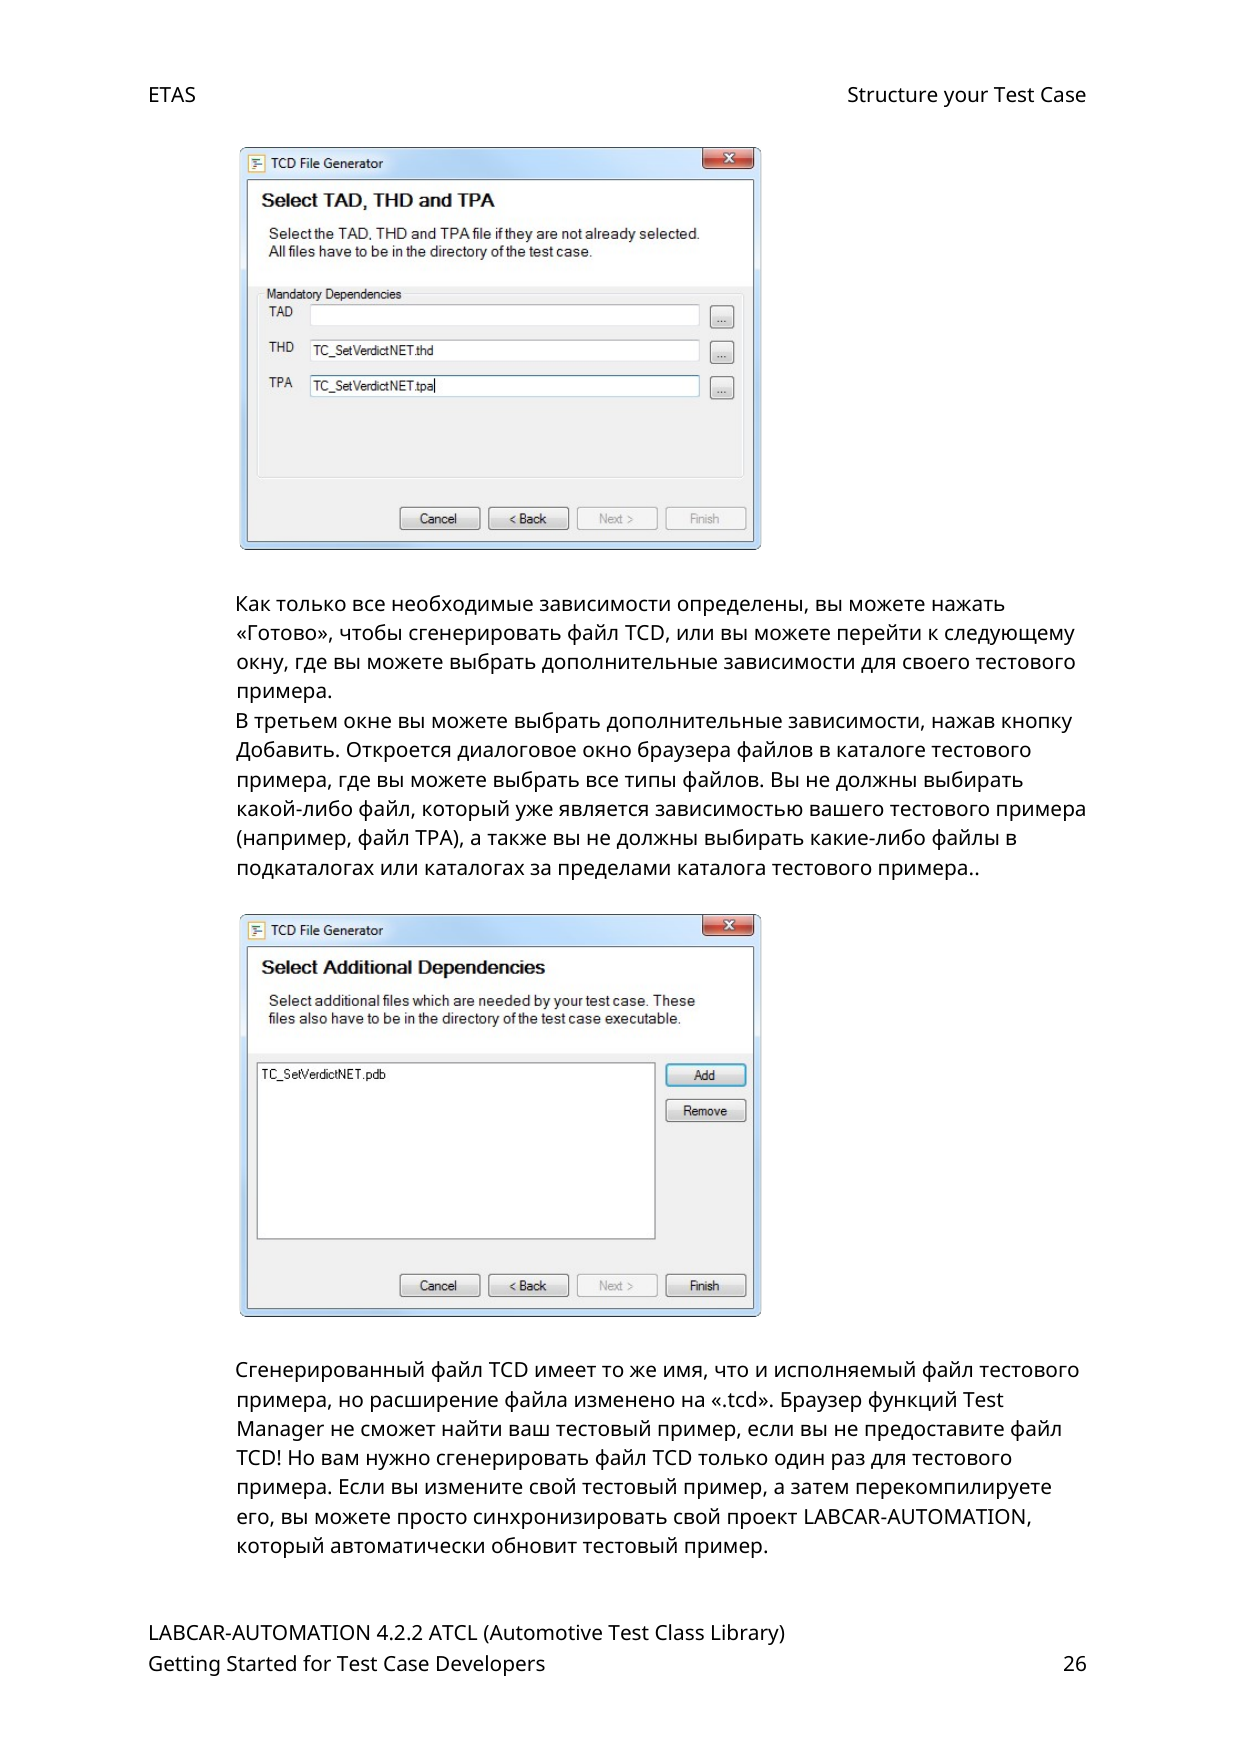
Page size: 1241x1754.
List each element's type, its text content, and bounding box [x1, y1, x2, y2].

picture [239, 147, 762, 550]
text В третьем окне вы можете выбрать дополнительные зависимости, нажав кнопку Добавить. Откроется диалоговое окно браузера файлов в каталоге тестового примера, где вы можете выбрать все типы файлов. Вы не должны выбирать какой-либо файл, который уже является зависимостью вашего тестового примера (например, файл TPA), а также вы не должны выбирать какие-либо файлы в подкаталогах или каталогах за пределами каталога тестового примера.. [235, 706, 1092, 881]
picture [239, 914, 762, 1317]
text Как только все необходимые зависимости определены, вы можете нажать «Готово», чтобы сгенерировать файл TCD, или вы можете перейти к следующему окну, где вы можете выбрать дополнительные зависимости для своего тестового примера. [235, 589, 1092, 705]
text Сгенерированный файл TCD имеет то же имя, что и исполняемый файл тестового примера, но расширение файла изменено на «.tcd». Браузер функций Test Manager не сможет найти ваш тестовый пример, если вы не предоставите файл TCD! Но вам нужно сгенерировать файл TCD только один раз для тестового примера. Если вы измените свой тестовый пример, а затем перекомпилируете его, вы можете просто синхронизировать свой проект LABCAR-AUTOMATION, который автоматически обновит тестовый пример. [235, 1355, 1092, 1559]
